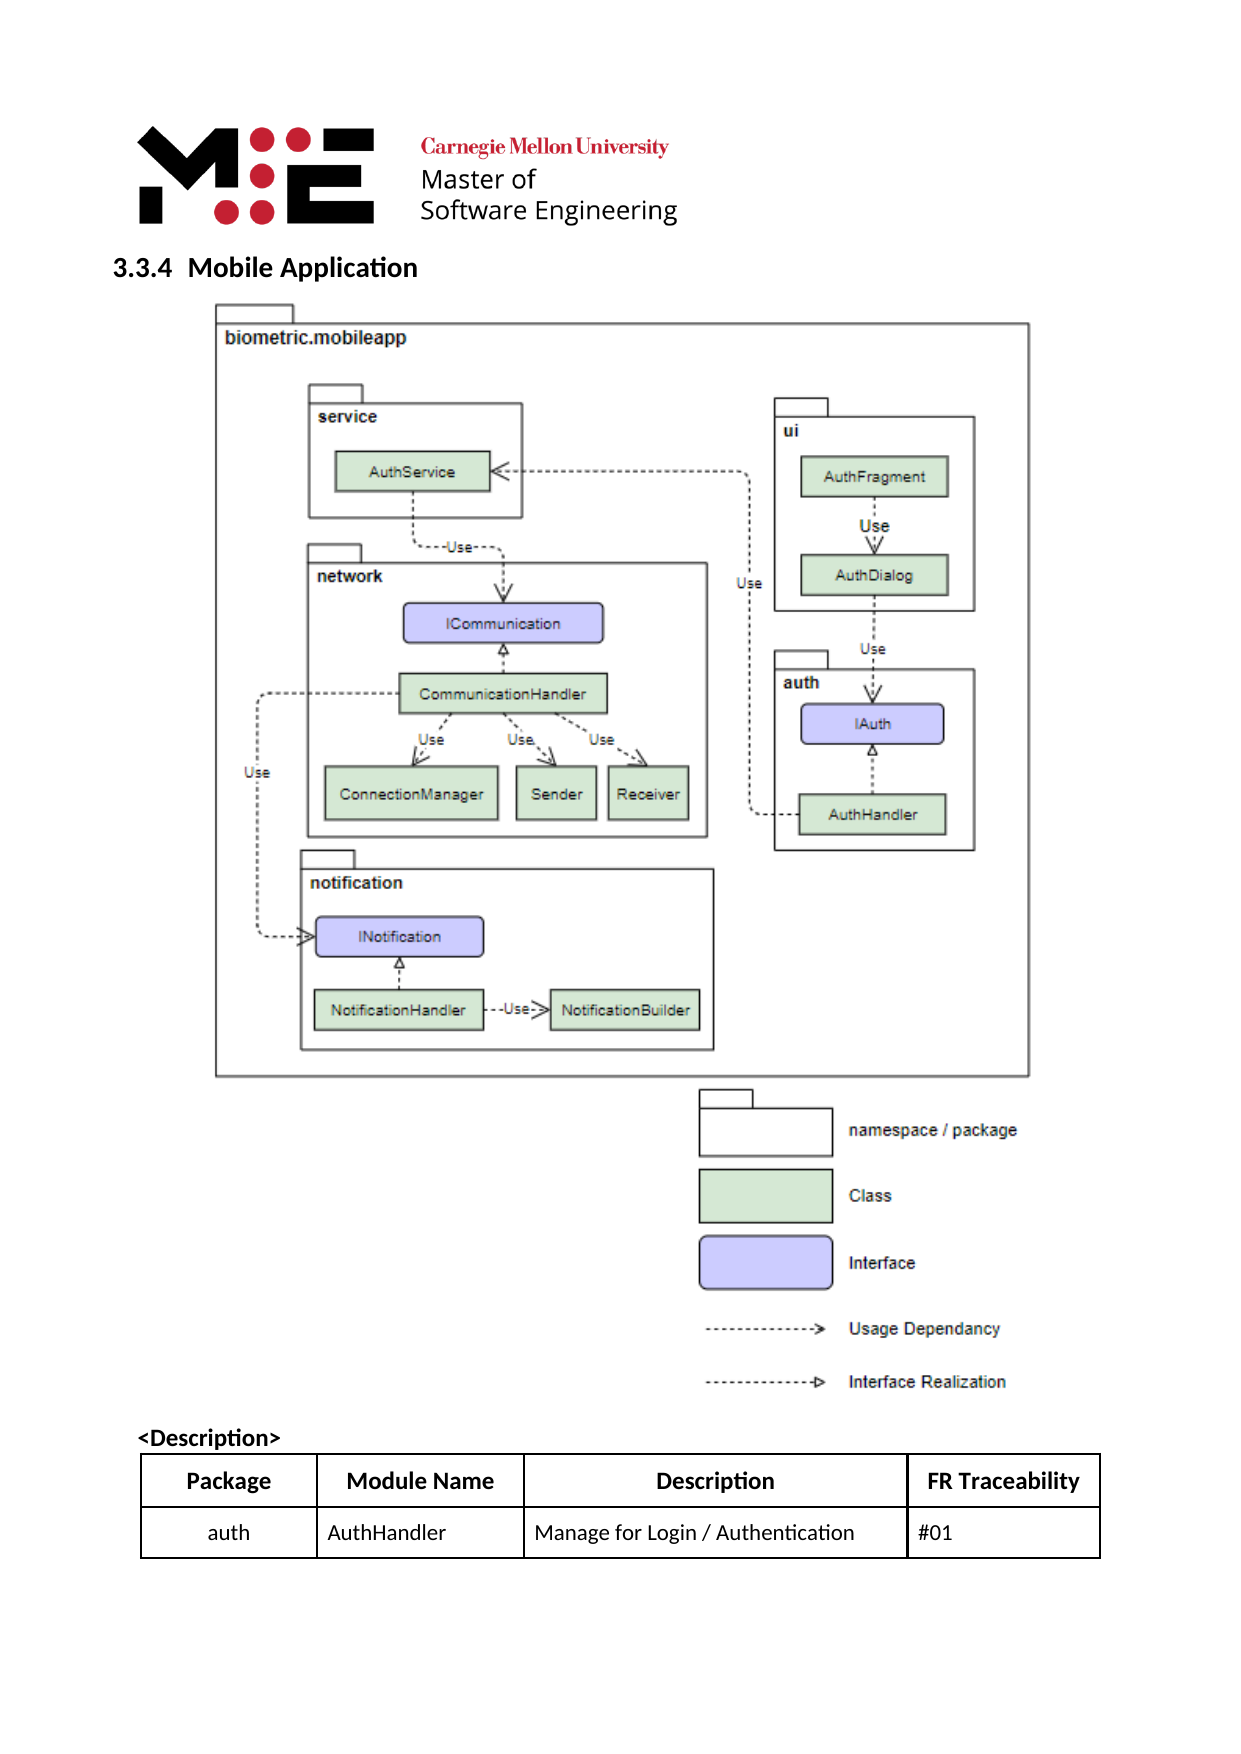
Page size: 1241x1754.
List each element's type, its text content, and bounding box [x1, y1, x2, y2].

subtitle Mobile Application [112, 249, 1128, 284]
text <Description> [112, 1422, 1128, 1452]
table_cell Manage for Login / Authentication [525, 1508, 906, 1557]
table_header Description [525, 1455, 906, 1506]
table_cell #01 [909, 1508, 1099, 1557]
table_cell AuthHandler [318, 1508, 523, 1557]
table_header Package [142, 1455, 316, 1506]
picture [192, 297, 1048, 1410]
table_header FR Traceability [909, 1455, 1099, 1506]
table_header Module Name [318, 1455, 523, 1506]
table_cell auth [142, 1508, 316, 1557]
picture [112, 101, 699, 249]
